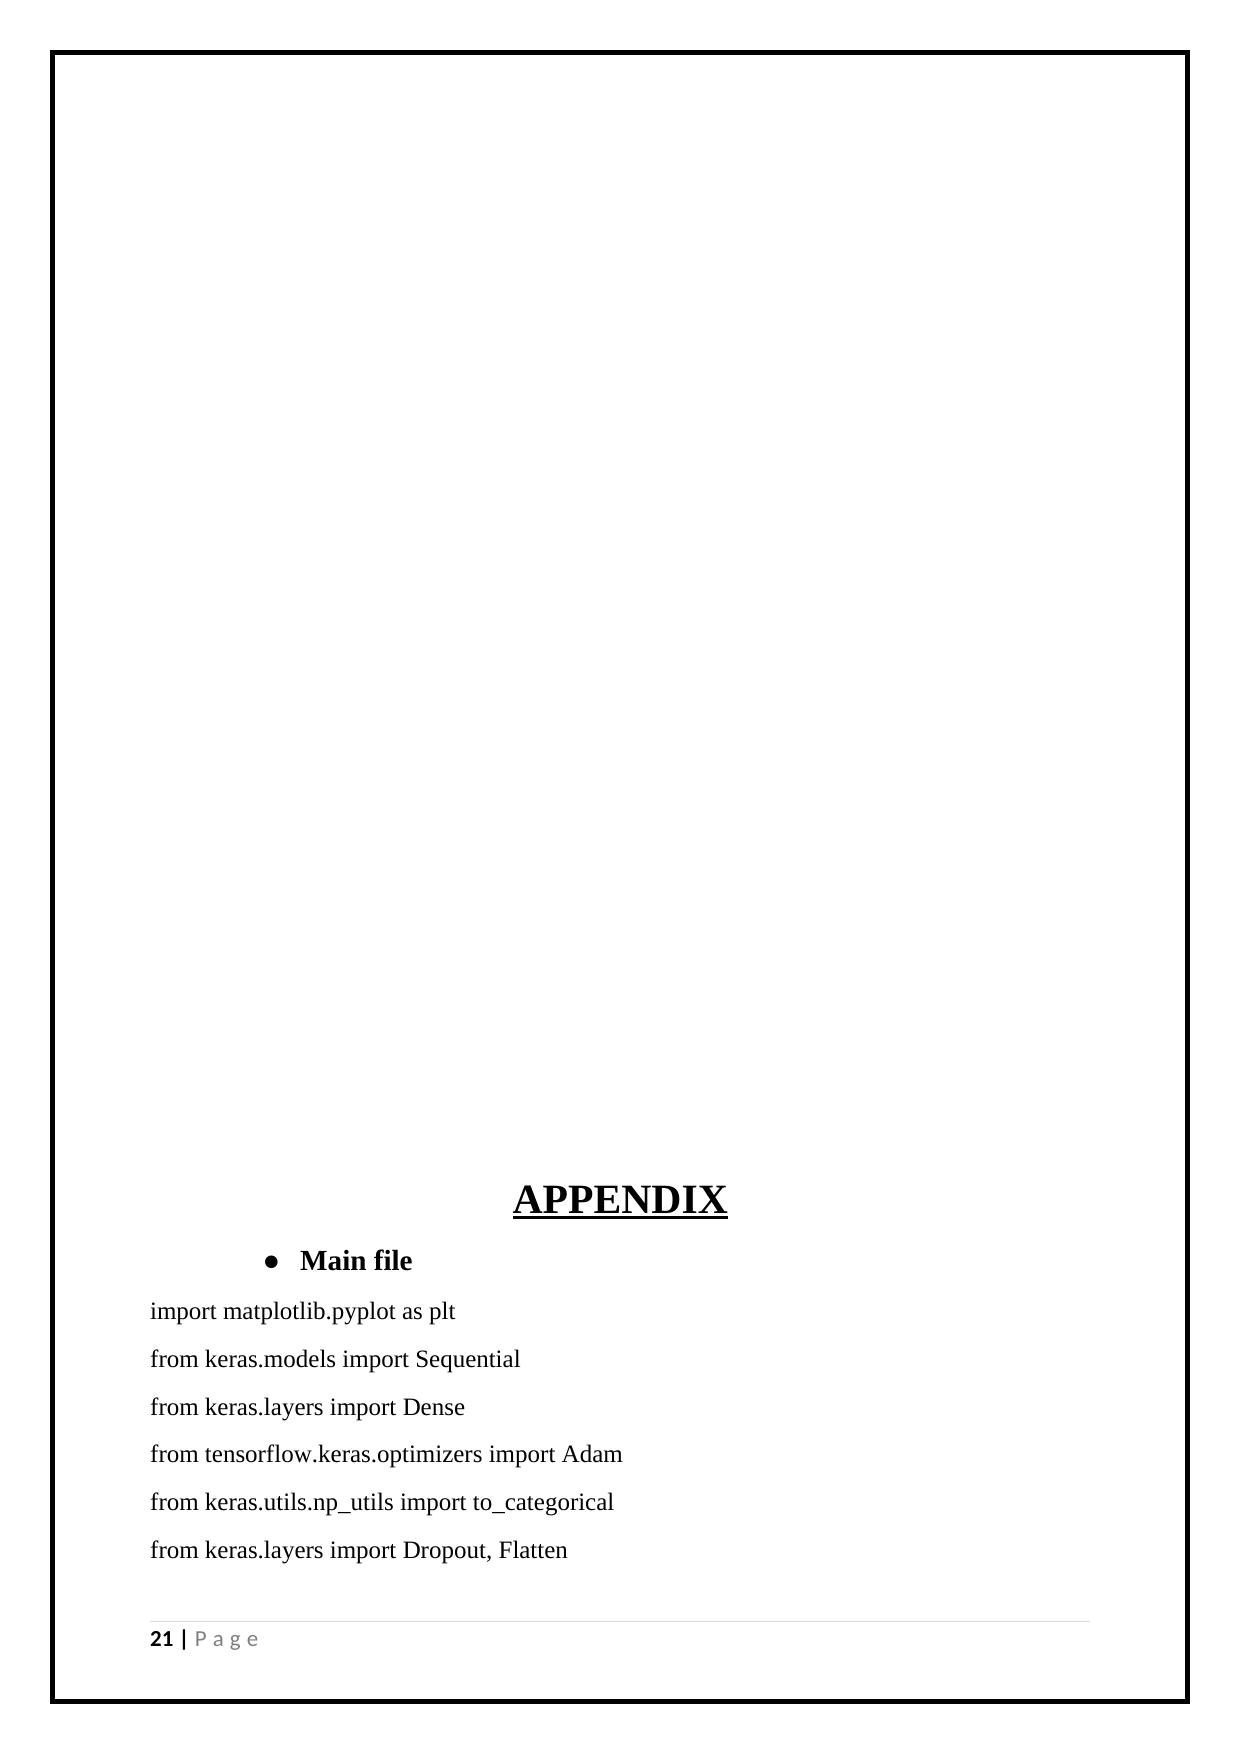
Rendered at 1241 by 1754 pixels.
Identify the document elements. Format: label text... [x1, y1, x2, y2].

text from keras.layers import Dense [150, 1392, 1090, 1420]
text import matplotlib.pyplot as plt [150, 1296, 1090, 1325]
text from keras.layers import Dropout, Flatten [150, 1535, 1090, 1563]
text from keras.models import Sequential [150, 1344, 1090, 1373]
list Main file [262, 1243, 1090, 1277]
text from tensorflow.keras.optimizers import Adam [150, 1439, 1090, 1468]
text APPENDIX [150, 1175, 1090, 1223]
text from keras.utils.np_utils import to_categorical [150, 1487, 1090, 1516]
